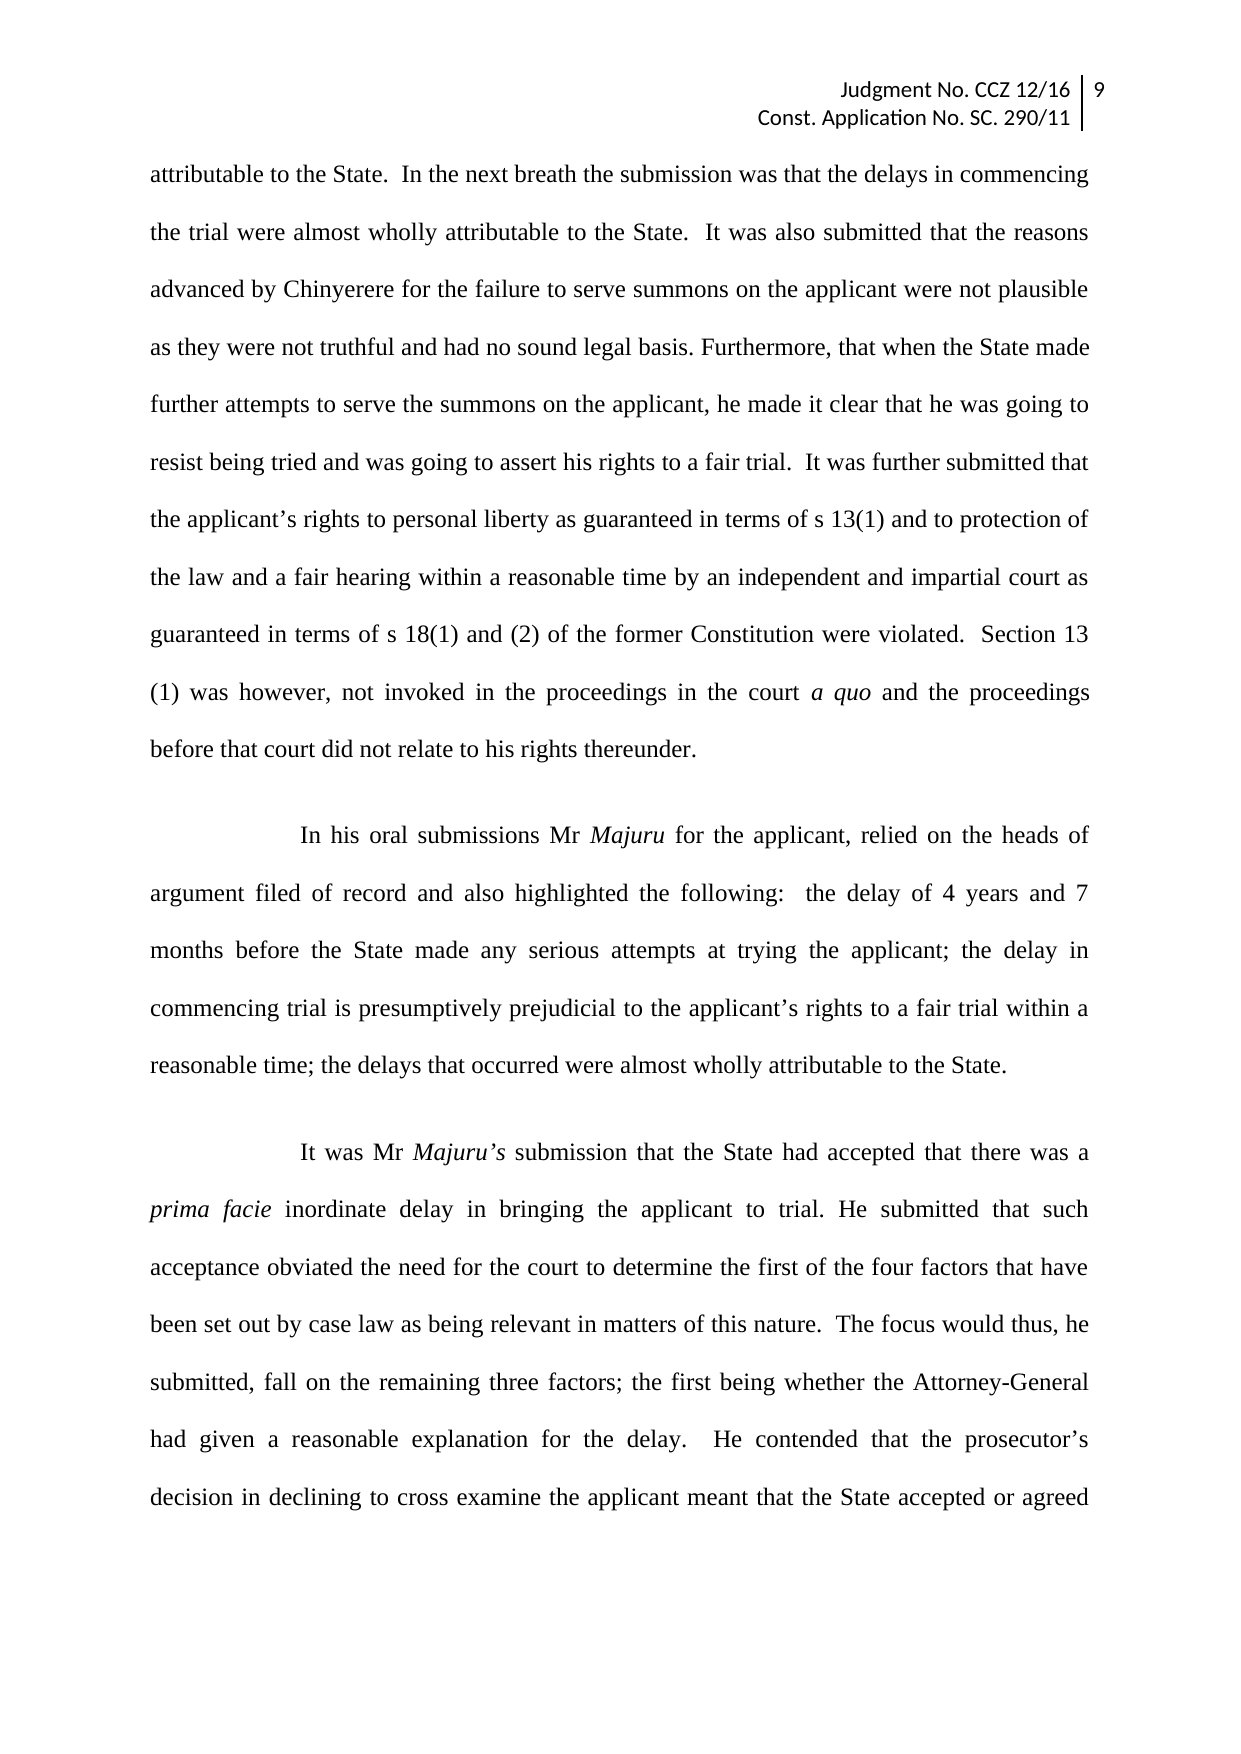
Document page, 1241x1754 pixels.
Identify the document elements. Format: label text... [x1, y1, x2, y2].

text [150, 1137, 1090, 1510]
text In his oral submissions Mr Majuru for the applicant, relied on the heads of argument filed of record and also highlighted the following: the delay of 4 years and 7 months before the State made any serious attempts at trying the applicant; the delay in commencing trial is presumptively prejudicial to the applicant’s rights to a fair trial within a reasonable time; the delays that occurred were almost wholly attributable to the State. [150, 820, 1090, 1079]
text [150, 159, 1090, 763]
